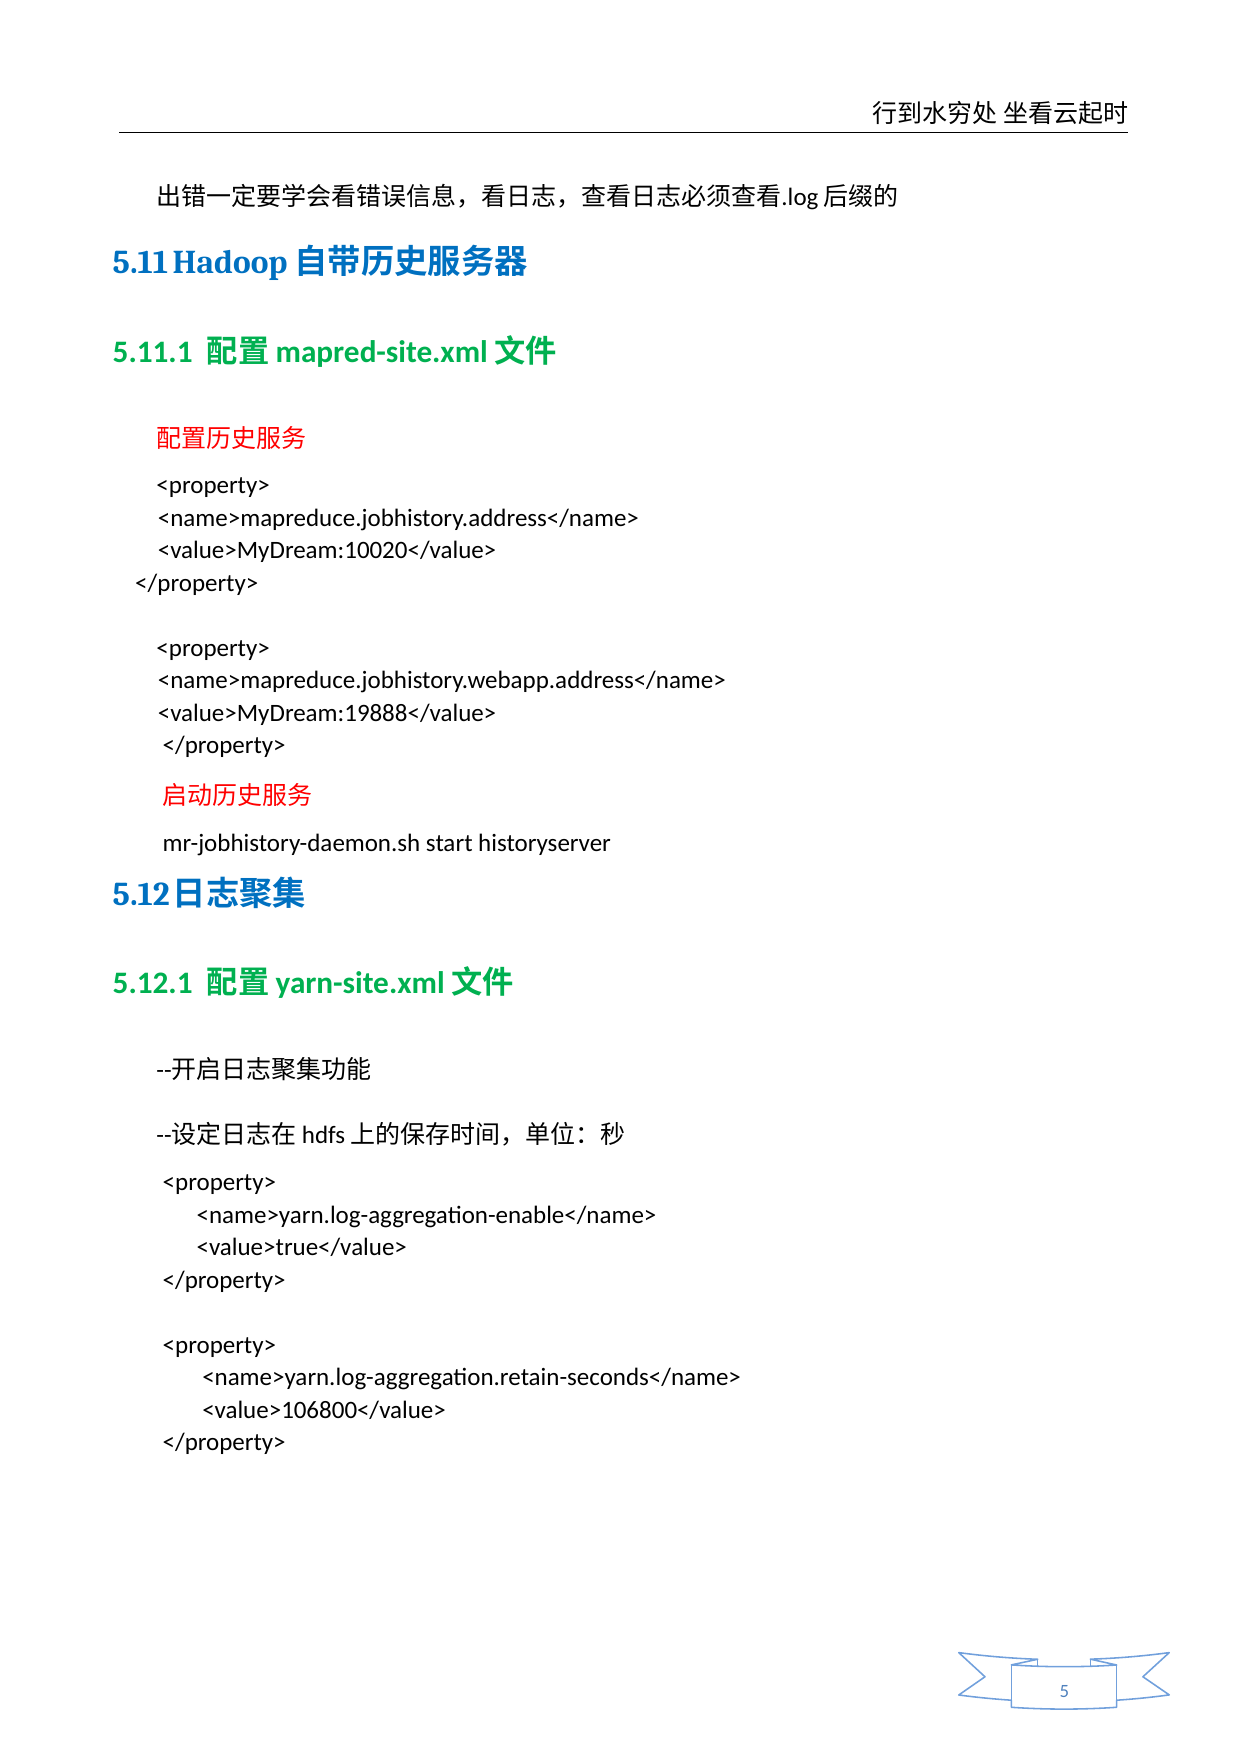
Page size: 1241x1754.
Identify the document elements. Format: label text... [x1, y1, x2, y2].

text 启动历史服务 [112, 761, 1128, 826]
text </property> [112, 729, 1128, 761]
text mr-jobhistory-daemon.sh start historyserver [112, 826, 1128, 859]
subtitle 配置mapred-site.xml文件 [112, 316, 1128, 381]
subtitle 配置yarn-site.xml文件 [112, 948, 1128, 1013]
text </property> [112, 1425, 1128, 1458]
text --开启日志聚集功能 [156, 1035, 1128, 1100]
text <name>mapreduce.jobhistory.address</name> [112, 501, 1128, 534]
subtitle 日志聚集 [112, 859, 1128, 924]
text <value>106800</value> [112, 1393, 1128, 1425]
text <name>mapreduce.jobhistory.webapp.address</name> [112, 664, 1128, 696]
text <value>MyDream:19888</value> [112, 696, 1128, 729]
text --设定日志在hdfs上的保存时间，单位：秒 [156, 1100, 1128, 1165]
text <name>yarn.log-aggregation-enable</name> [112, 1198, 1128, 1230]
text <property> [112, 469, 1128, 501]
text <value>true</value> [112, 1230, 1128, 1263]
text 配置历史服务 [156, 404, 1128, 469]
subtitle Hadoop自带历史服务器 [112, 227, 1128, 292]
text </property> [112, 1263, 1128, 1295]
text <property> [112, 1165, 1128, 1198]
text <name>yarn.log-aggregation.retain-seconds</name> [112, 1360, 1128, 1393]
text 出错一定要学会看错误信息，看日志，查看日志必须查看.log后缀的 [69, 162, 1128, 227]
text </property> [112, 566, 1128, 599]
text <value>MyDream:10020</value> [112, 534, 1128, 566]
text <property> [112, 1328, 1128, 1360]
text <property> [112, 631, 1128, 664]
